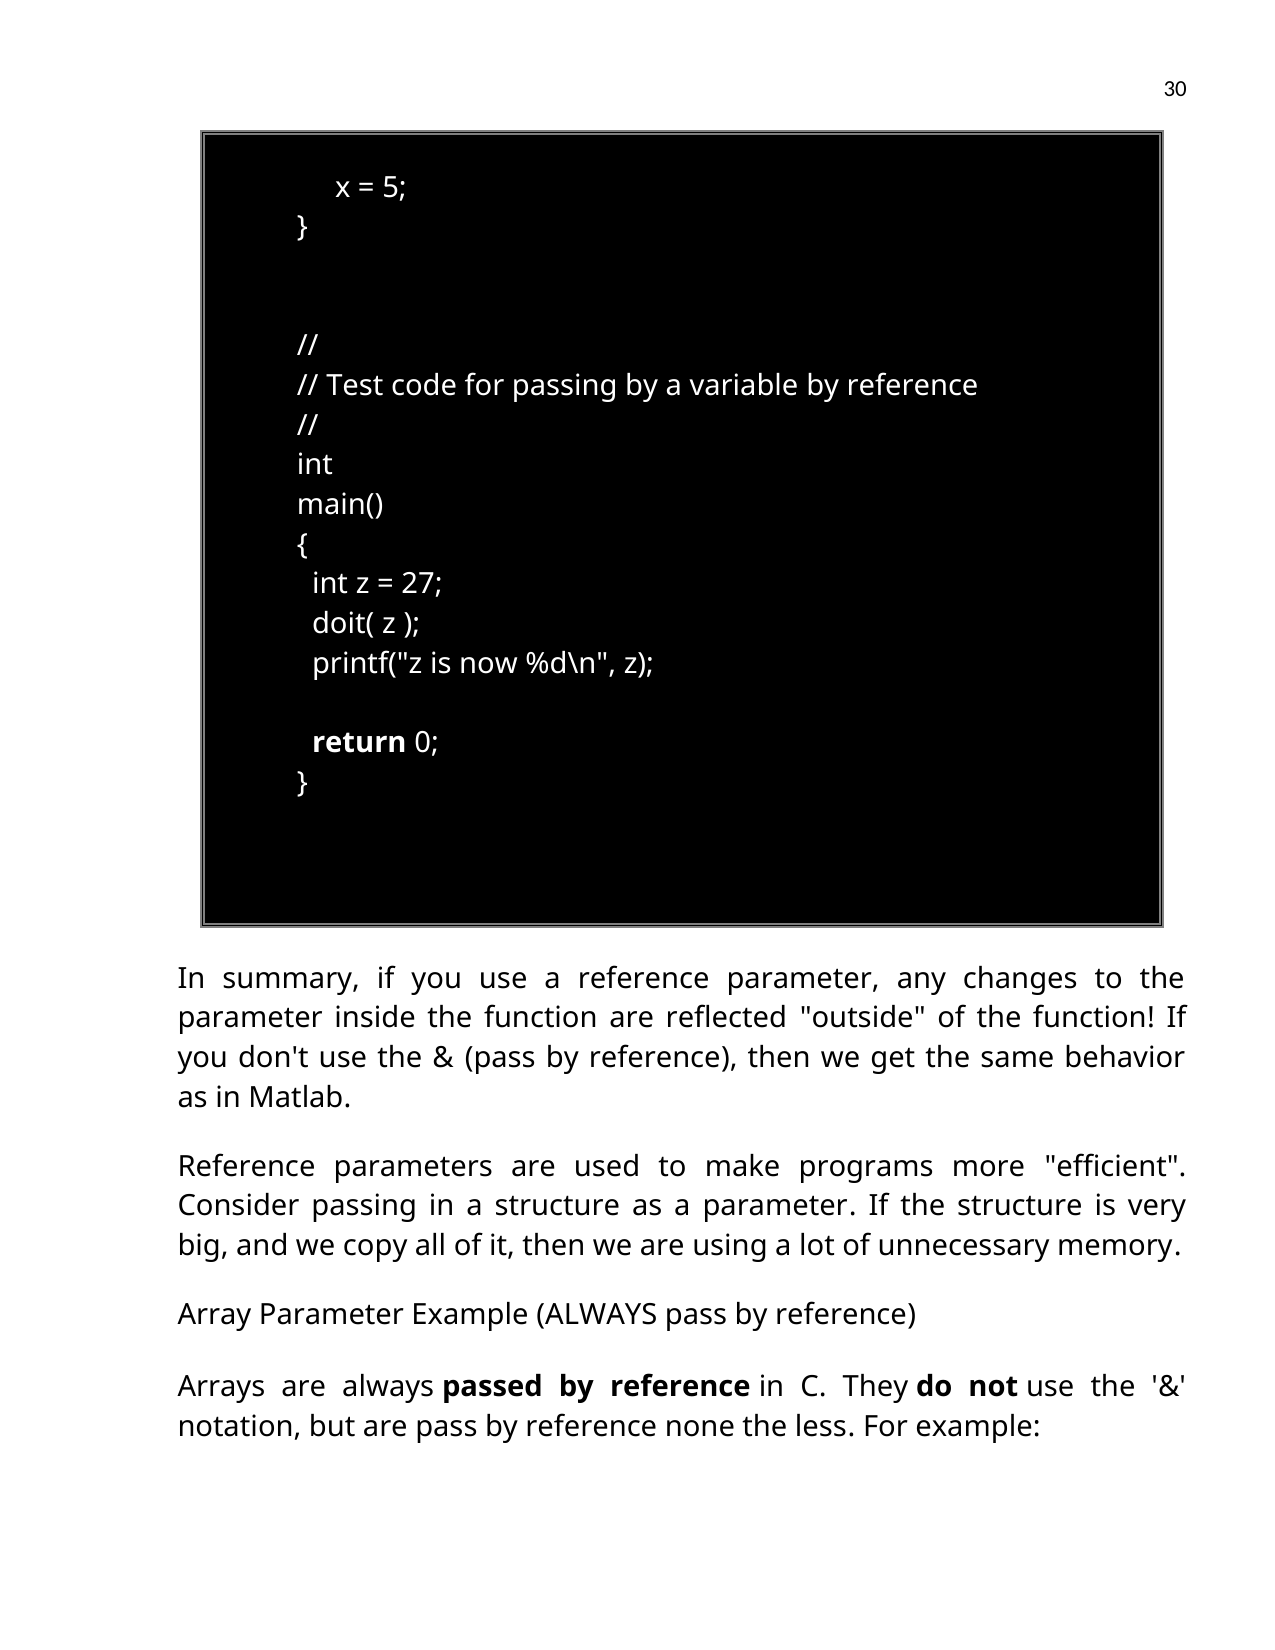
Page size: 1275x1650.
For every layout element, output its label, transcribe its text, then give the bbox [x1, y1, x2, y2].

text Arrays are always passed by reference in C. They do not use the '&' notation, but are pass by reference none the less. For example: [177, 1365, 1186, 1444]
text In summary, if you use a reference parameter, any changes to the parameter inside the function are reflected "outside" of the function! If you don't use the & (pass by reference), then we get the same behavior as in Matlab. [177, 957, 1186, 1116]
subtitle Array Parameter Example (ALWAYS pass by reference) [177, 1293, 1186, 1333]
text // // C using Reference Parameter! // void doit( int & x ) { x = 5; } // // Test code for passing by a variable by reference // int main() { int z = 27; doit( z ); printf("z is now %d\n", z); return 0; } [205, 135, 1159, 816]
text Reference parameters are used to make programs more "efficient". Consider passing in a structure as a parameter. If the structure is very big, and we copy all of it, then we are using a lot of unnecessary memory. [177, 1145, 1186, 1264]
